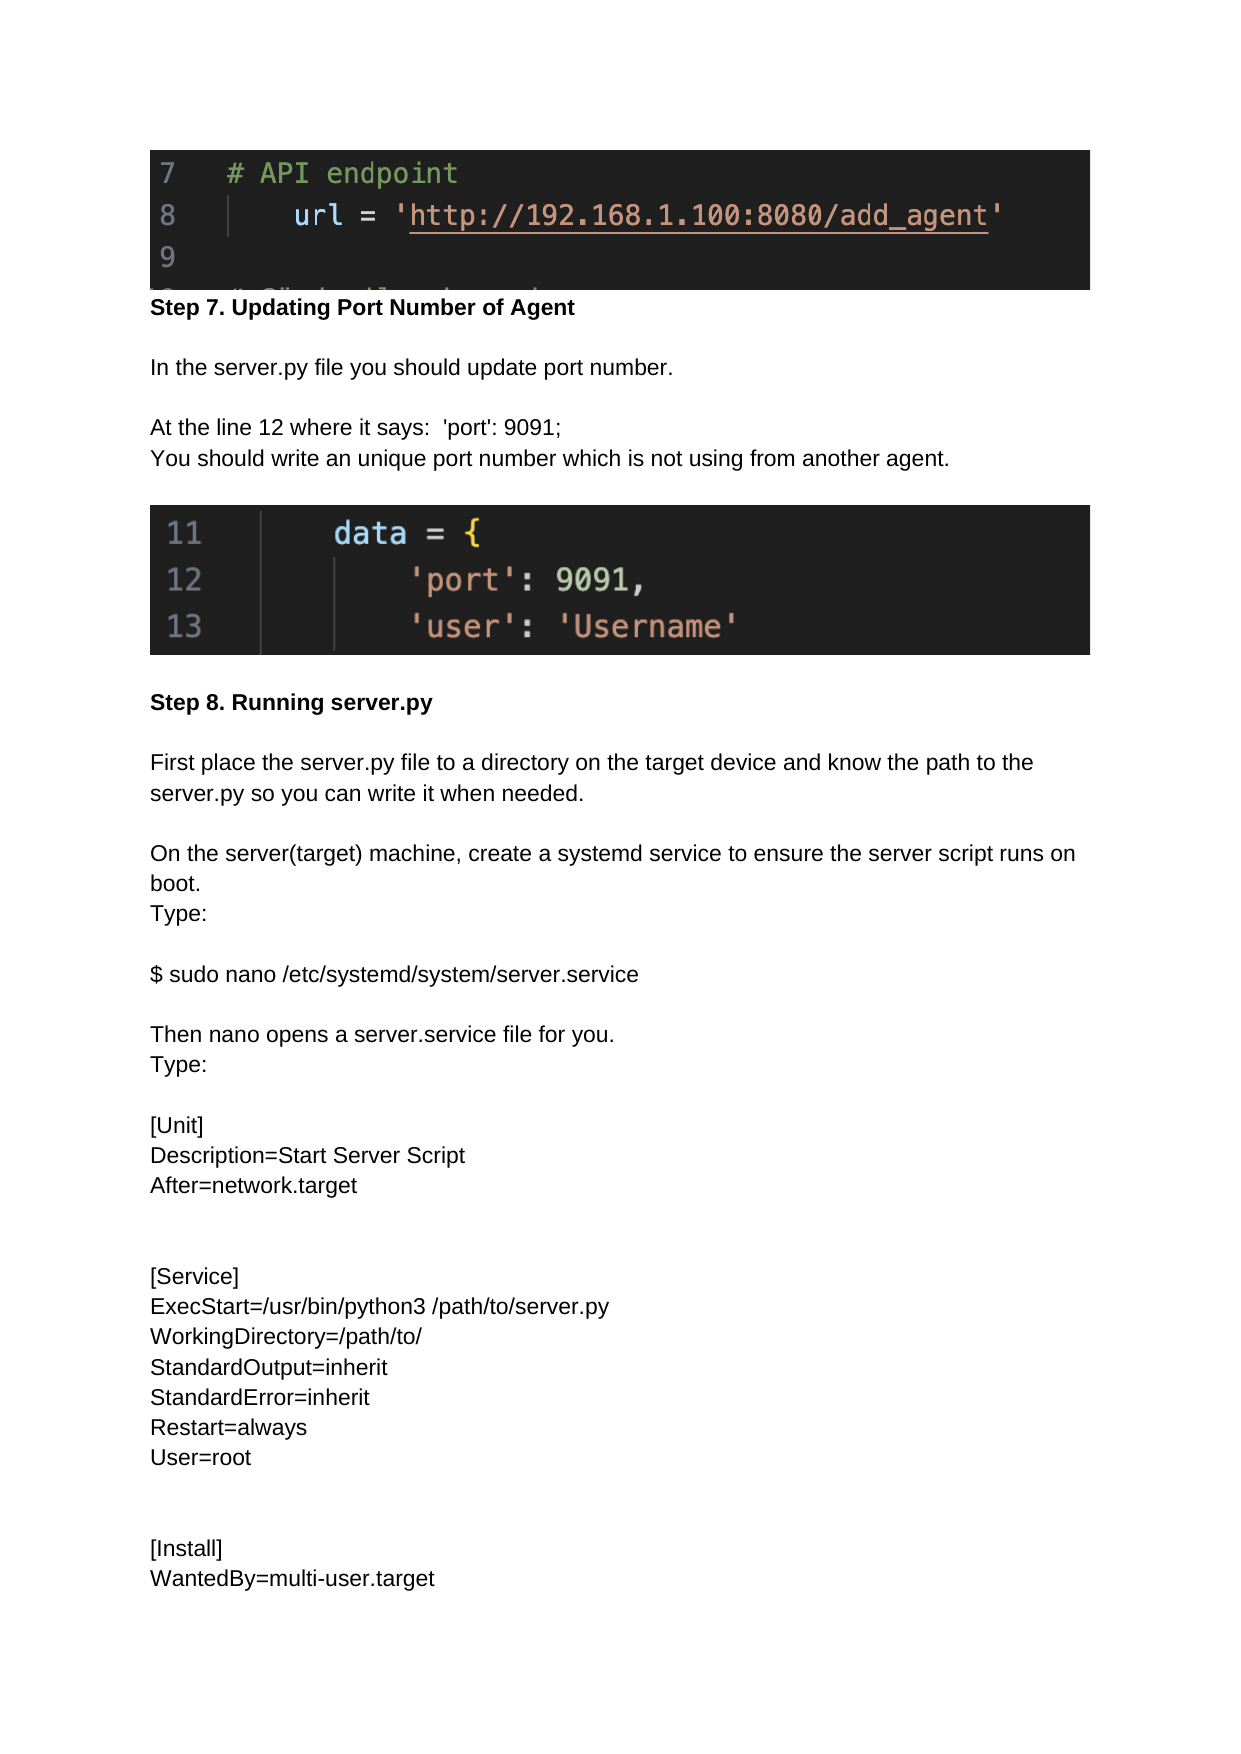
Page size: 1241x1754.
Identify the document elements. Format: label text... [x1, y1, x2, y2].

text Description=Start Server Script [150, 1142, 1090, 1168]
text [Service] [150, 1263, 1090, 1289]
text $ sudo nano /etc/systemd/system/server.service [150, 961, 1090, 987]
text Type: [150, 900, 1090, 927]
text Step 7. Updating Port Number of Agent [150, 293, 1090, 320]
picture [150, 150, 1091, 290]
text On the server(target) machine, create a systemd service to ensure the server script runs on boot. [150, 840, 1090, 897]
text WantedBy=multi-user.target [150, 1565, 1090, 1591]
text First place the server.py file to a directory on the target device and know the path to the server.py so you can write it when needed. [150, 749, 1090, 806]
text WorkingDirectory=/path/to/ [150, 1323, 1090, 1350]
picture [150, 505, 1091, 655]
text ExecStart=/usr/bin/python3 /path/to/server.py [150, 1293, 1090, 1319]
text After=network.target [150, 1172, 1090, 1199]
text Type: [150, 1051, 1090, 1078]
text [Install] [150, 1535, 1090, 1561]
text In the server.py file you should update port number. [150, 354, 1090, 380]
text Restart=always [150, 1414, 1090, 1440]
text At the line 12 where it says: 'port': 9091; [150, 414, 1090, 441]
text StandardError=inherit [150, 1384, 1090, 1410]
text StandardOutput=inherit [150, 1353, 1090, 1380]
text User=root [150, 1444, 1090, 1471]
text Then nano opens a server.service file for you. [150, 1021, 1090, 1048]
text Step 8. Running server.py [150, 689, 1090, 715]
text You should write an unique port number which is not using from another agent. [150, 444, 1090, 471]
text [Unit] [150, 1112, 1090, 1138]
